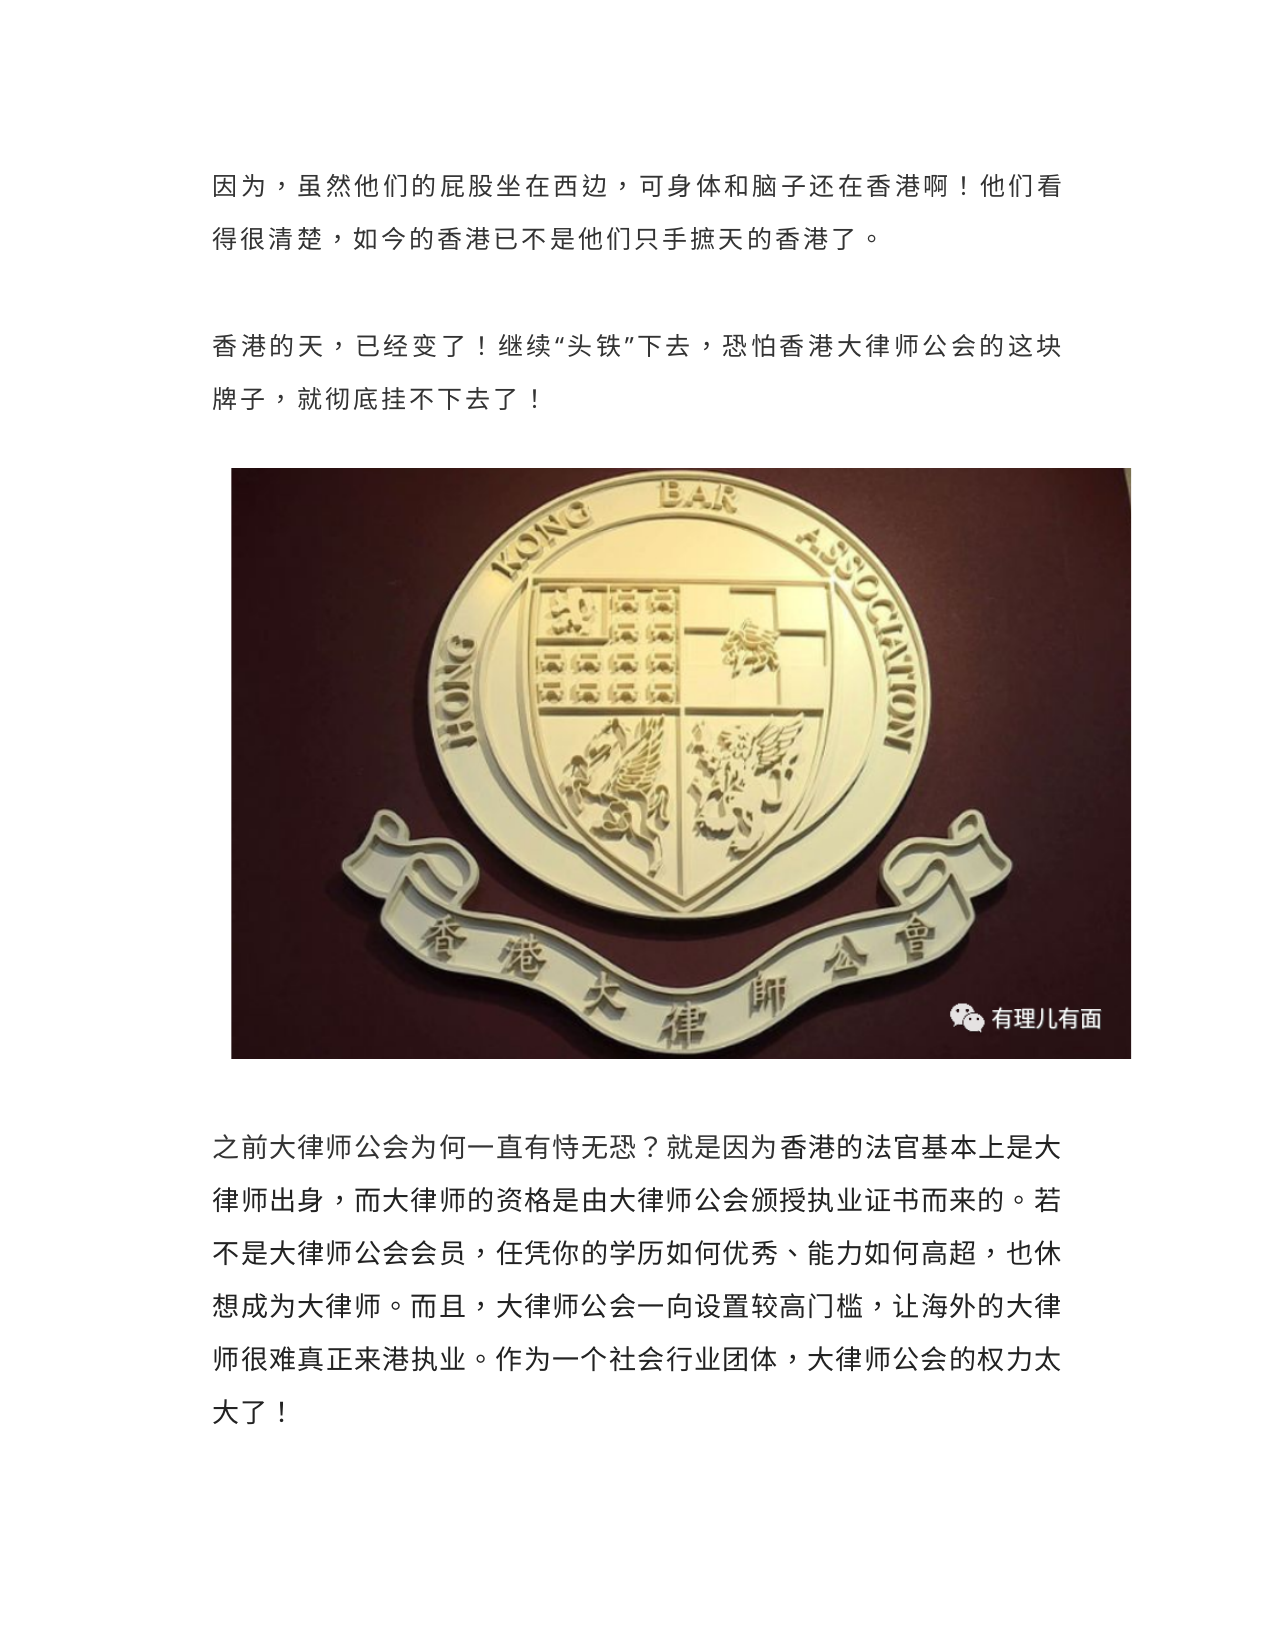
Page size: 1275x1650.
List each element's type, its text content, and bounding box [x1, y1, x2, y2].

text 因为，虽然他们的屁股坐在西边，可身体和脑子还在香港啊！他们看得很清楚，如今的香港已不是他们只手摭天的香港了。 [212, 150, 1062, 256]
text 香港的天，已经变了！继续“头铁”下去，恐怕香港大律师公会的这块牌子，就彻底挂不下去了！ [212, 309, 1062, 416]
text 之前大律师公会为何一直有恃无恐？就是因为香港的法官基本上是大律师出身，而大律师的资格是由大律师公会颁授执业证书而来的。若不是大律师公会会员，任凭你的学历如何优秀、能力如何高超，也休想成为大律师。而且，大律师公会一向设置较高门槛，让海外的大律师很难真正来港执业。作为一个社会行业团体，大律师公会的权力太大了！ [212, 1112, 1062, 1431]
picture [231, 468, 1132, 1059]
